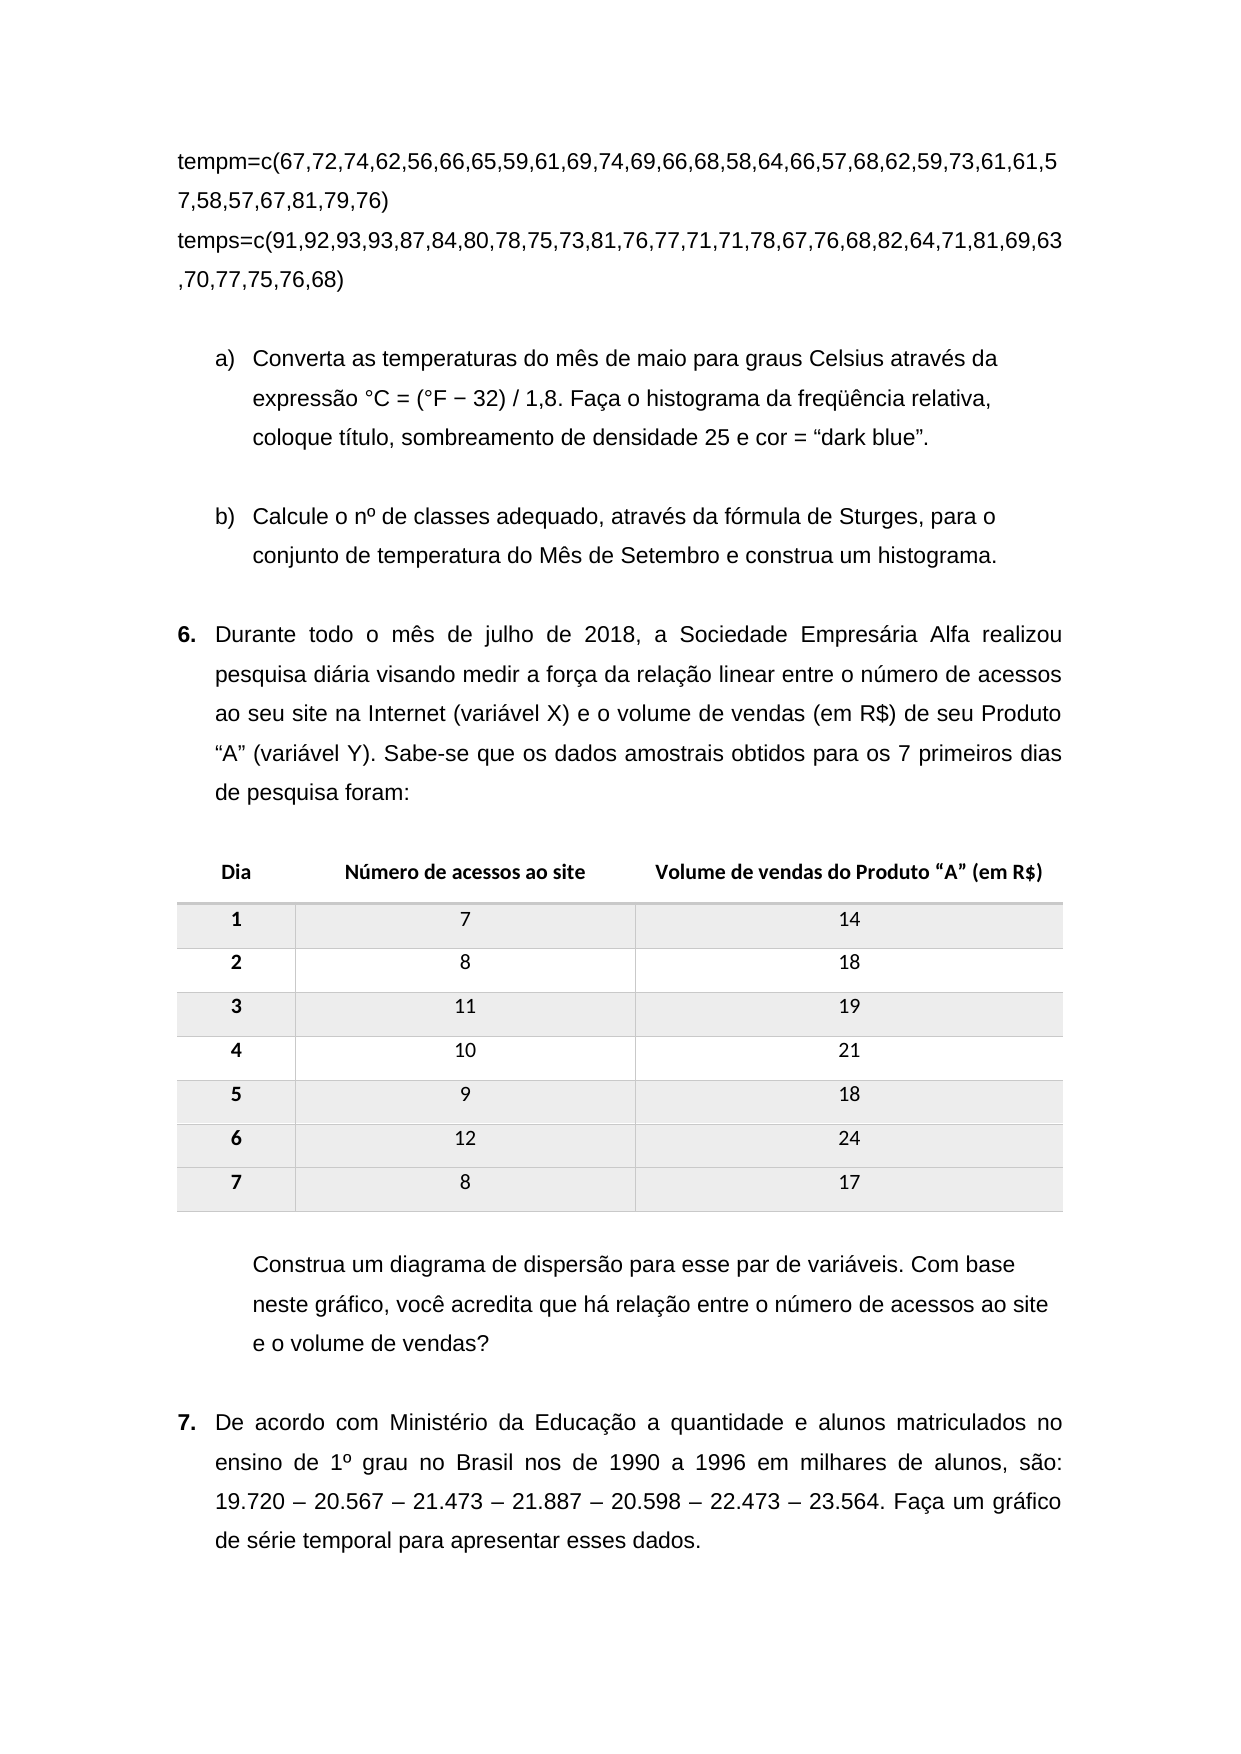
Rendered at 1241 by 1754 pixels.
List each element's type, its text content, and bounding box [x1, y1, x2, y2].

table_cell 9 [296, 1081, 635, 1123]
table_cell 7 [296, 905, 635, 948]
table_cell 4 [177, 1037, 295, 1079]
table_cell 10 [296, 1037, 635, 1079]
table_cell 21 [636, 1037, 1063, 1079]
table_cell 18 [636, 1081, 1063, 1123]
table_cell 11 [296, 993, 635, 1036]
list De acordo com Ministério da Educação a quantidade e alunos matriculados no ensino de 1º grau no Brasil nos de 1990 a 1996 em milhares de alunos, são: 19.720 – 20.567 – 21.473 – 21.887 – 20.598 – 22.473 – 23.564. Faça um gráfico de série temporal para apresentar esses dados. [177, 1409, 1063, 1554]
list Durante todo o mês de julho de 2018, a Sociedade Empresária Alfa realizou pesquisa diária visando medir a força da relação linear entre o número de acessos ao seu site na Internet (variável X) e o volume de vendas (em R$) de seu Produto “A” (variável Y). Sabe-se que os dados amostrais obtidos para os 7 primeiros dias de pesquisa foram: [177, 621, 1063, 806]
table_cell 5 [177, 1081, 295, 1123]
table_cell 8 [296, 949, 635, 992]
table_header Volume de vendas do Produto “A” (em R$) [635, 858, 1063, 902]
table_cell 24 [636, 1125, 1063, 1167]
table_header Número de acessos ao site [295, 858, 635, 902]
table_cell 18 [636, 949, 1063, 992]
list Construa um diagrama de dispersão para esse par de variáveis. Com base neste gráfico, você acredita que há relação entre o número de acessos ao site e o volume de vendas? [252, 1251, 1063, 1356]
table_cell 19 [636, 993, 1063, 1036]
table_cell 2 [177, 949, 295, 992]
table_cell 17 [636, 1168, 1063, 1211]
list Calcule o nº de classes adequado, através da fórmula de Sturges, para o conjunto de temperatura do Mês de Setembro e construa um histograma. [215, 503, 1063, 569]
text tempm=c(67,72,74,62,56,66,65,59,61,69,74,69,66,68,58,64,66,57,68,62,59,73,61,61,57,58,57,67,81,79,76) [177, 148, 1063, 213]
table_cell 6 [177, 1125, 295, 1167]
table_cell 14 [636, 905, 1063, 948]
table_header Dia [177, 858, 295, 902]
table_cell 3 [177, 993, 295, 1036]
table_cell 8 [296, 1168, 635, 1211]
table_cell 7 [177, 1168, 295, 1211]
text temps=c(91,92,93,93,87,84,80,78,75,73,81,76,77,71,71,78,67,76,68,82,64,71,81,69,63,70,77,75,76,68) [177, 227, 1063, 292]
table_cell 1 [177, 905, 295, 948]
table_cell 12 [296, 1125, 635, 1167]
list Converta as temperaturas do mês de maio para graus Celsius através da expressão °C = (°F − 32) / 1,8. Faça o histograma da freqüência relativa, coloque título, sombreamento de densidade 25 e cor = “dark blue”. [215, 345, 1063, 450]
